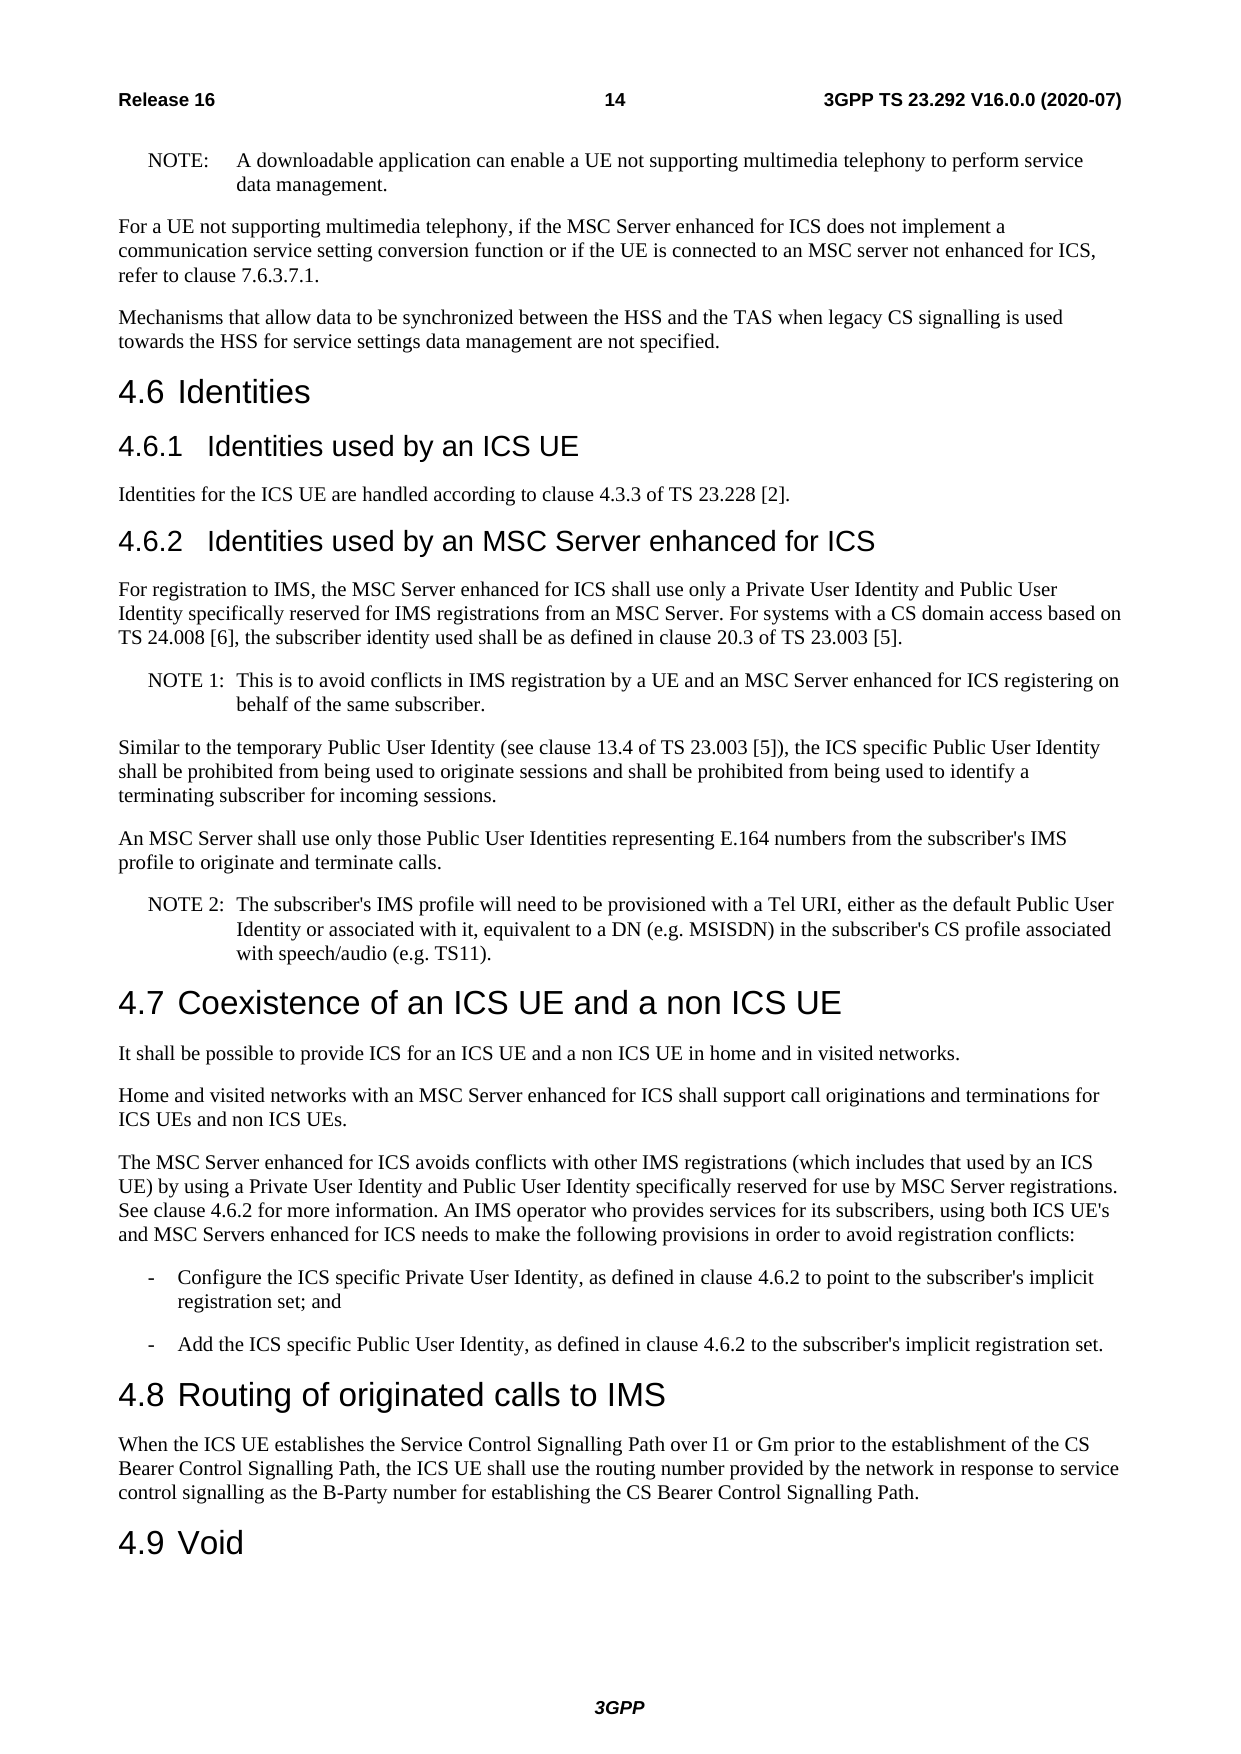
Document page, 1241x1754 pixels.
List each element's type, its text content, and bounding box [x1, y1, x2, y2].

text For a UE not supporting multimedia telephony, if the MSC Server enhanced for ICS does not implement a communication service setting conversion function or if the UE is connected to an MSC server not enhanced for ICS, refer to clause 7.6.3.7.1. [118, 214, 1122, 287]
subtitle 4.6 Identities [118, 372, 1122, 411]
text NOTE: A downloadable application can enable a UE not supporting multimedia telephony to perform service data management. [148, 147, 1122, 196]
text NOTE 2: The subscriber's IMS profile will need to be provisioned with a Tel URI, either as the default Public User Identity or associated with it, equivalent to a DN (e.g. MSISDN) in the subscriber's CS profile associated with speech/audio (e.g. TS11). [148, 892, 1122, 964]
text When the ICS UE establishes the Service Control Signalling Path over I1 or Gm prior to the establishment of the CS Bearer Control Signalling Path, the ICS UE shall use the routing number provided by the network in response to service control signalling as the B-Party number for establishing the CS Bearer Control Signalling Path. [118, 1432, 1122, 1504]
text Identities for the ICS UE are handled according to clause 4.3.3 of TS 23.228 [2]. [118, 482, 1122, 506]
text Mechanisms that allow data to be synchronized between the HSS and the TAS when legacy CS signalling is used towards the HSS for service settings data management are not specified. [118, 305, 1122, 353]
text - Configure the ICS specific Private User Identity, as defined in clause 4.6.2 to point to the subscriber's implicit registration set; and [148, 1265, 1122, 1313]
subtitle 4.8 Routing of originated calls to IMS [118, 1375, 1122, 1413]
subtitle 4.7 Coexistence of an ICS UE and a non ICS UE [118, 983, 1122, 1022]
subtitle 4.6.1 Identities used by an ICS UE [118, 429, 1122, 463]
text Similar to the temporary Public User Identity (see clause 13.4 of TS 23.003 [5]), the ICS specific Public User Identity shall be prohibited from being used to originate sessions and shall be prohibited from being used to identify a terminating subscriber for incoming sessions. [118, 734, 1122, 807]
text Home and visited networks with an MSC Server enhanced for ICS shall support call originations and terminations for ICS UEs and non ICS UEs. [118, 1083, 1122, 1131]
text - Add the ICS specific Public User Identity, as defined in clause 4.6.2 to the subscriber's implicit registration set. [148, 1332, 1122, 1356]
text It shall be possible to provide ICS for an ICS UE and a non ICS UE in home and in visited networks. [118, 1041, 1122, 1064]
text For registration to IMS, the MSC Server enhanced for ICS shall use only a Private User Identity and Public User Identity specifically reserved for IMS registrations from an MSC Server. For systems with a CS domain access based on TS 24.008 [6], the subscriber identity used shall be as defined in clause 20.3 of TS 23.003 [5]. [118, 577, 1122, 649]
subtitle 4.6.2 Identities used by an MSC Server enhanced for ICS [118, 524, 1122, 558]
subtitle 4.9 Void [118, 1523, 1122, 1561]
text An MSC Server shall use only those Public User Identities representing E.164 numbers from the subscriber's IMS profile to originate and terminate calls. [118, 826, 1122, 874]
text The MSC Server enhanced for ICS avoids conflicts with other IMS registrations (which includes that used by an ICS UE) by using a Private User Identity and Public User Identity specifically reserved for use by MSC Server registrations. See clause 4.6.2 for more information. An IMS operator who provides services for its subscribers, using both ICS UE's and MSC Servers enhanced for ICS needs to make the following provisions in order to avoid registration conflicts: [118, 1150, 1122, 1246]
text NOTE 1: This is to avoid conflicts in IMS registration by a UE and an MSC Server enhanced for ICS registering on behalf of the same subscriber. [148, 668, 1122, 716]
